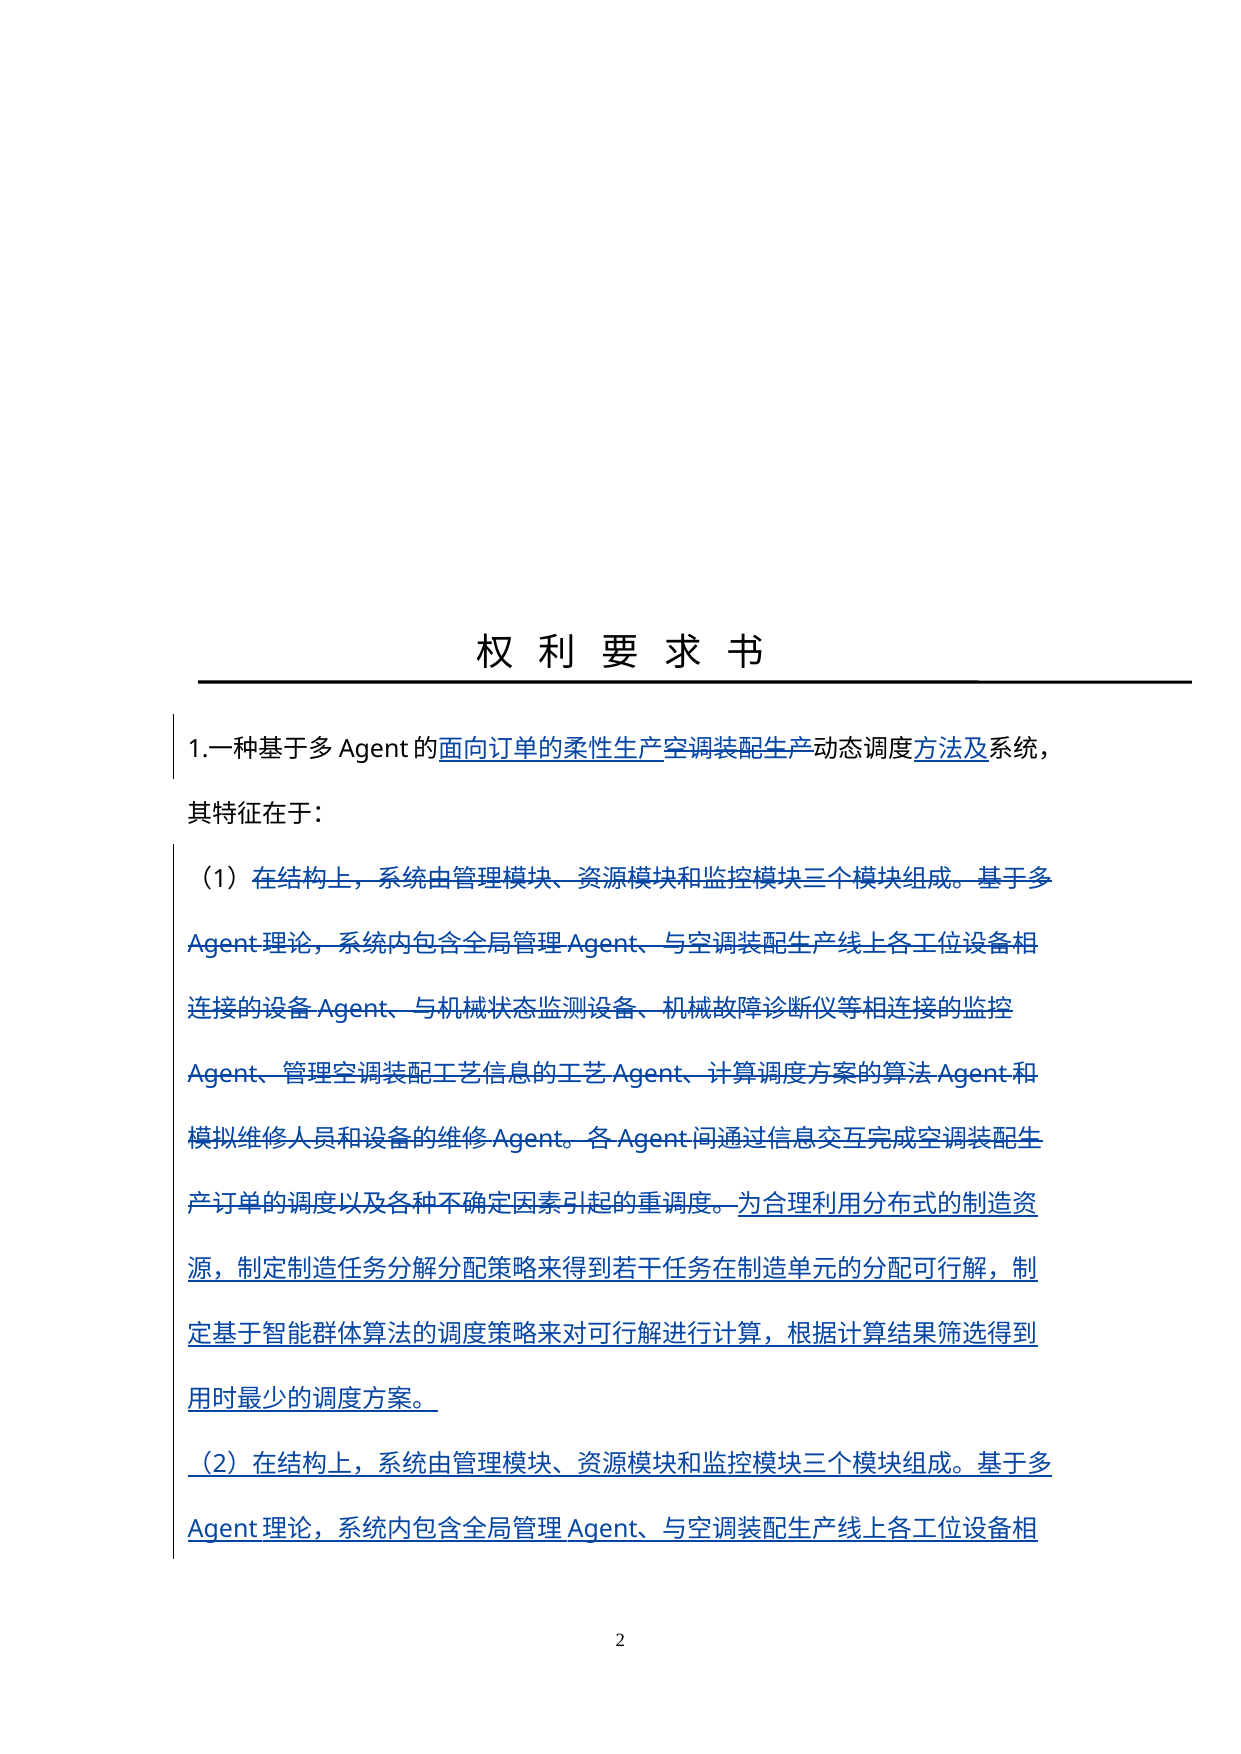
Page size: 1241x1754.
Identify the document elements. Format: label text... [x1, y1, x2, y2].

text （1） [187, 844, 1053, 1429]
text 1.一种基于多Agent的动态调度系统，其特征在于： [187, 714, 1053, 844]
text 权 利 要 求 书 [187, 617, 1053, 682]
